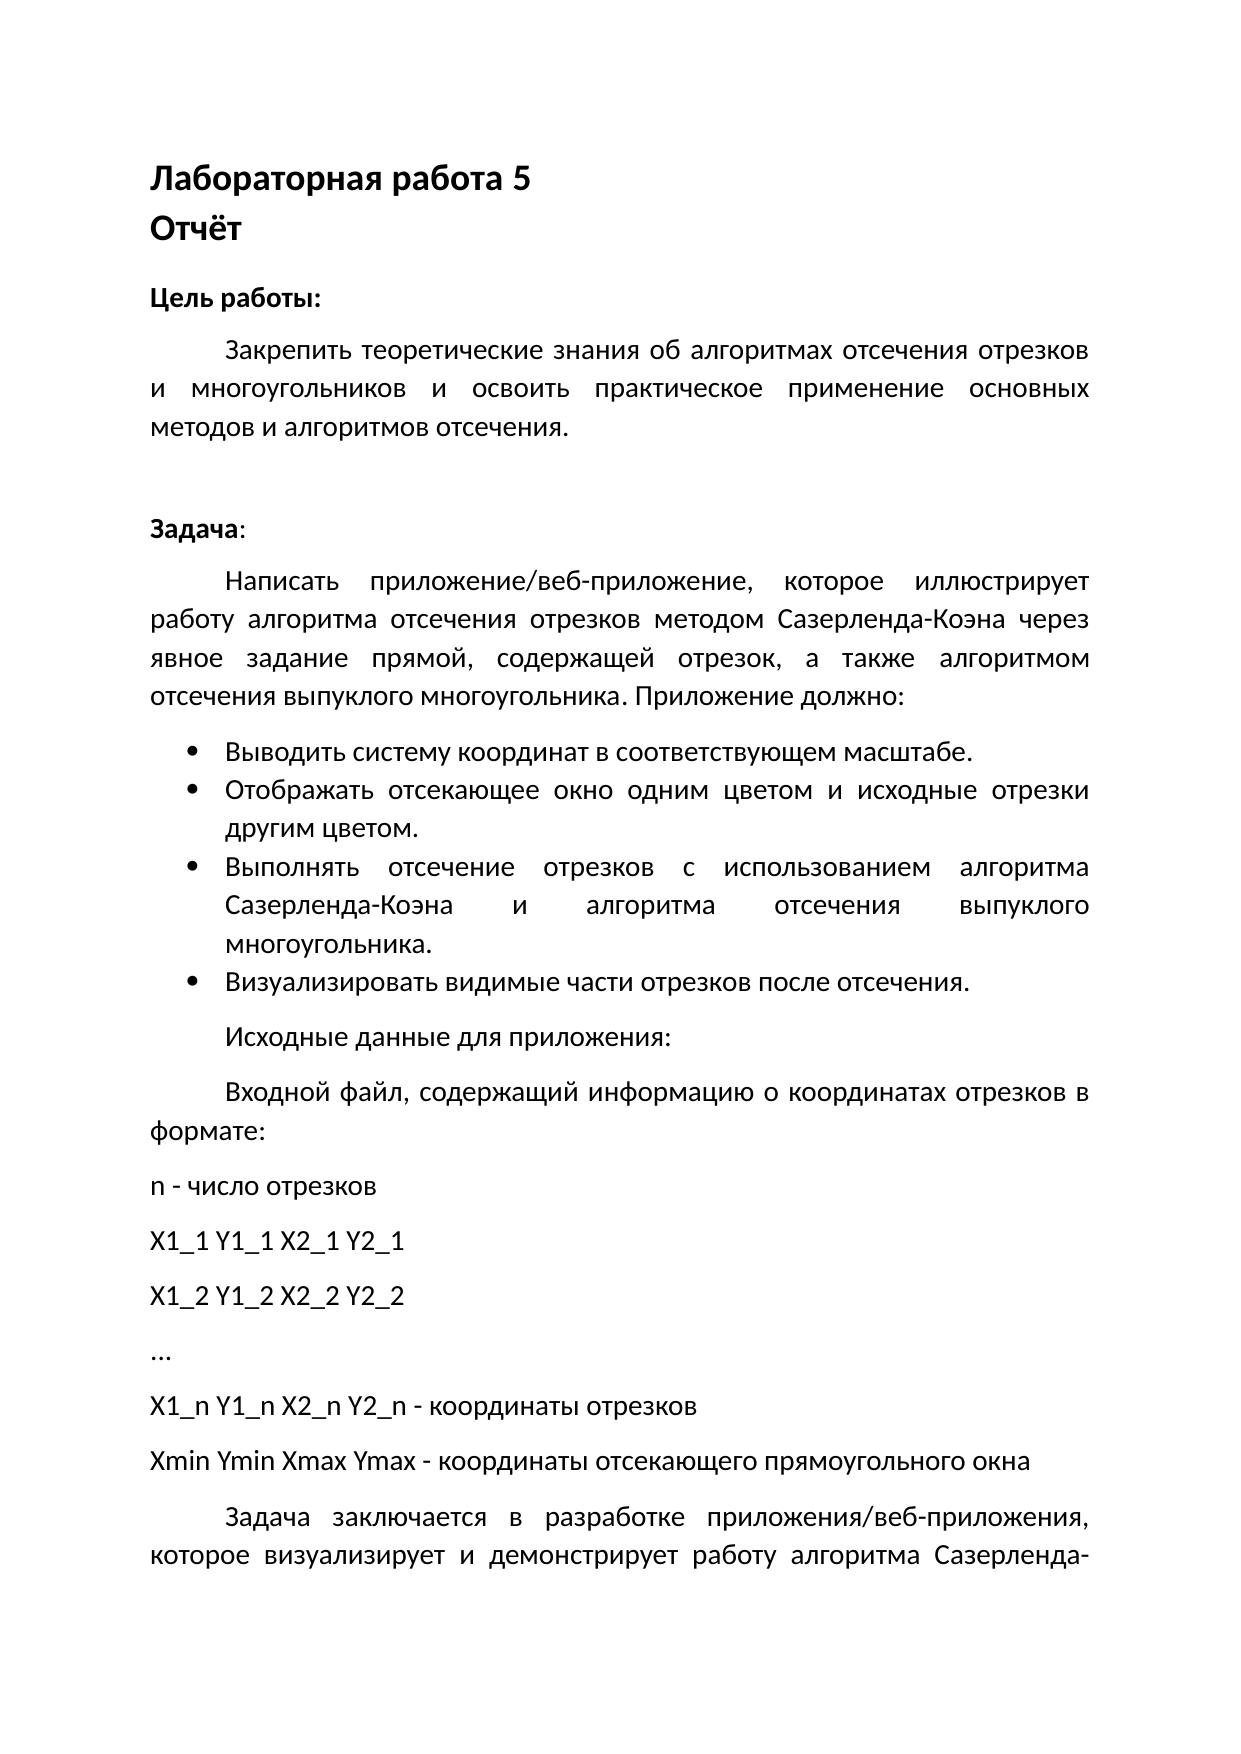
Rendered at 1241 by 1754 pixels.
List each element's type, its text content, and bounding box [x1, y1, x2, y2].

text Задача: [150, 510, 1090, 546]
text Исходные данные для приложения: [150, 1018, 1090, 1054]
text ... [150, 1332, 1090, 1368]
text Лабораторная работа 5 [150, 154, 1090, 200]
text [150, 1498, 1090, 1572]
text Закрепить теоретические знания об алгоритмах отсечения отрезков и многоугольников и освоить практическое применение основных методов и алгоритмов отсечения. [150, 331, 1090, 443]
text Входной файл, содержащий информацию о координатах отрезков в формате: [150, 1073, 1090, 1147]
text Отчёт [150, 204, 1090, 250]
text X1_1 Y1_1 X2_1 Y2_1 [150, 1222, 1090, 1258]
text X1_n Y1_n X2_n Y2_n - координаты отрезков [150, 1387, 1090, 1423]
text X1_2 Y1_2 X2_2 Y2_2 [150, 1277, 1090, 1313]
list Визуализировать видимые части отрезков после отсечения. [187, 963, 1090, 999]
text Написать приложение/веб-приложение, которое иллюстрирует работу алгоритма отсечения отрезков методом Сазерленда-Коэна через явное задание прямой, содержащей отрезок, а также алгоритмом отсечения выпуклого многоугольника. Приложение должно: [150, 562, 1090, 713]
list Выполнять отсечение отрезков с использованием алгоритма Сазерленда-Коэна и алгоритма отсечения выпуклого многоугольника. [187, 848, 1090, 960]
list Выводить систему координат в соответствующем масштабе. [187, 733, 1090, 768]
text Xmin Ymin Xmax Ymax - координаты отсекающего прямоугольного окна [150, 1442, 1090, 1478]
text n - число отрезков [150, 1167, 1090, 1203]
text Цель работы: [150, 279, 1090, 314]
list Отображать отсекающее окно одним цветом и исходные отрезки другим цветом. [187, 771, 1090, 845]
